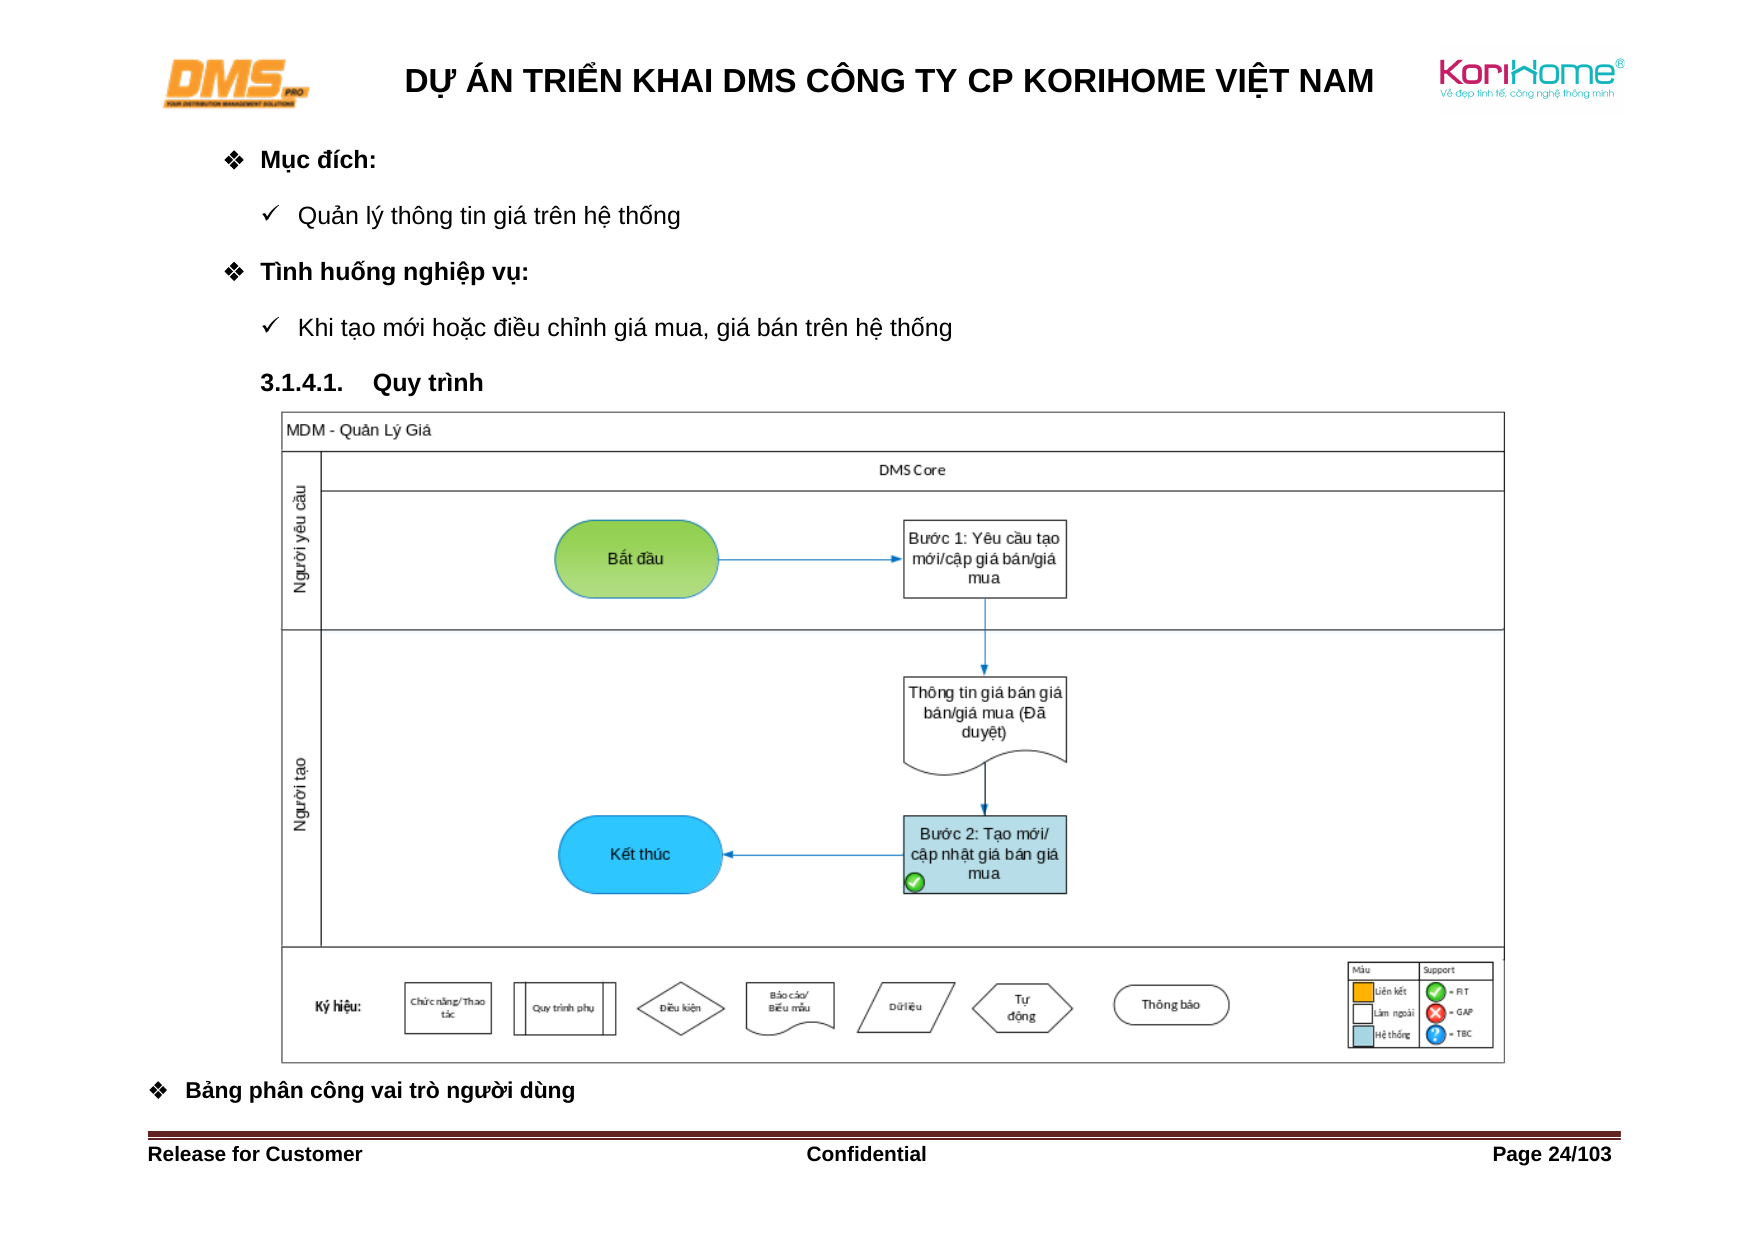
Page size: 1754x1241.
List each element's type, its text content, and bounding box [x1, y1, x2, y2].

list Mục đích: [223, 145, 1636, 174]
list Quản lý thông tin giá trên hệ thống [260, 201, 1636, 230]
picture [1440, 42, 1625, 117]
picture [158, 41, 316, 119]
subtitle Quy trình [260, 368, 1636, 397]
list Bảng phân công vai trò người dùng [148, 1077, 1636, 1103]
list Tình huống nghiệp vụ: [223, 257, 1636, 286]
list Khi tạo mới hoặc điều chỉnh giá mua, giá bán trên hệ thống [260, 313, 1636, 341]
